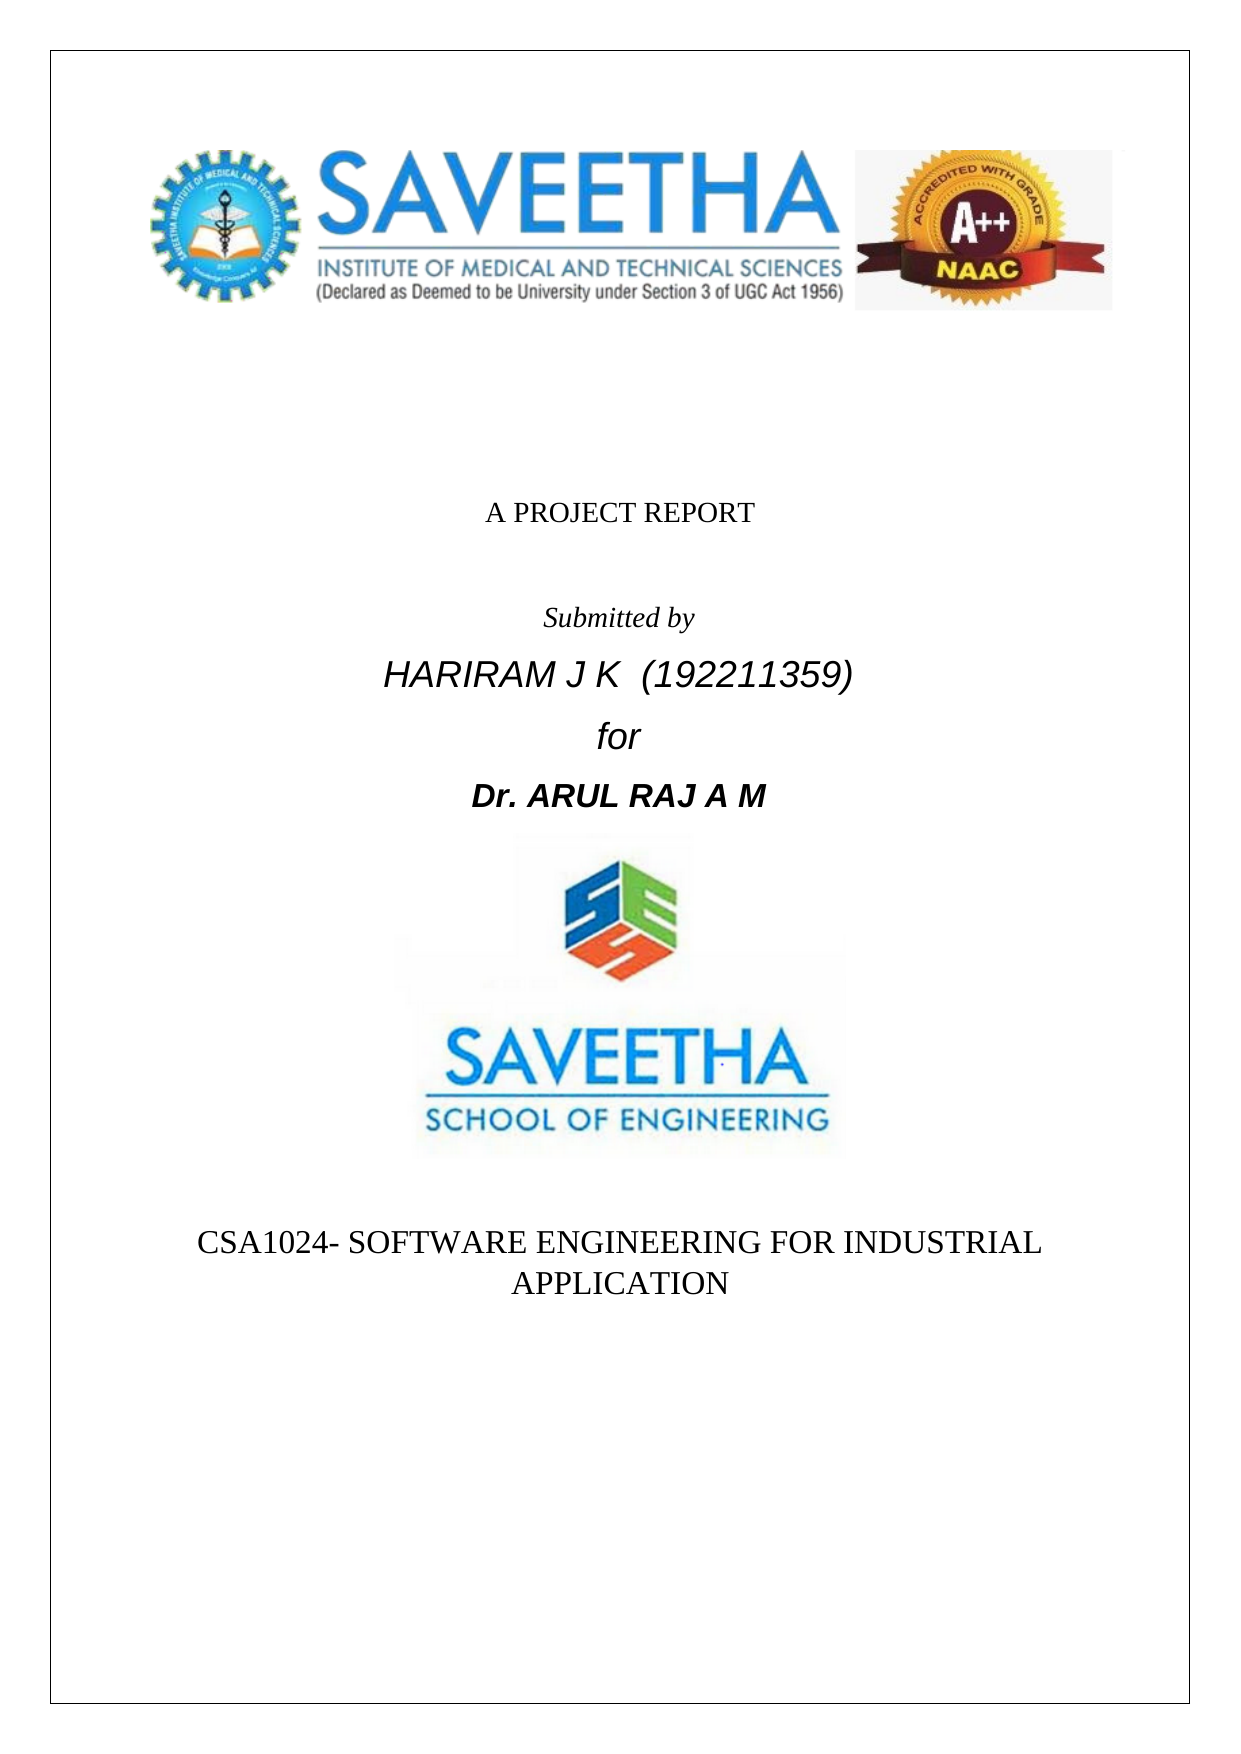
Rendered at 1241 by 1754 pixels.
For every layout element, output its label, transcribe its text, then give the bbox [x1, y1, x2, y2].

text Dr. ARUL RAJ A M [150, 777, 1090, 815]
text A PROJECT REPORT [150, 495, 1090, 529]
text HARIRAM J K (192211359) [150, 652, 1090, 695]
picture [150, 150, 1125, 327]
text CSA1024- SOFTWARE ENGINEERING FOR INDUSTRIAL APPLICATION [150, 1222, 1090, 1301]
text Submitted by [150, 600, 1090, 633]
picture [394, 833, 846, 1159]
text for [150, 714, 1090, 757]
